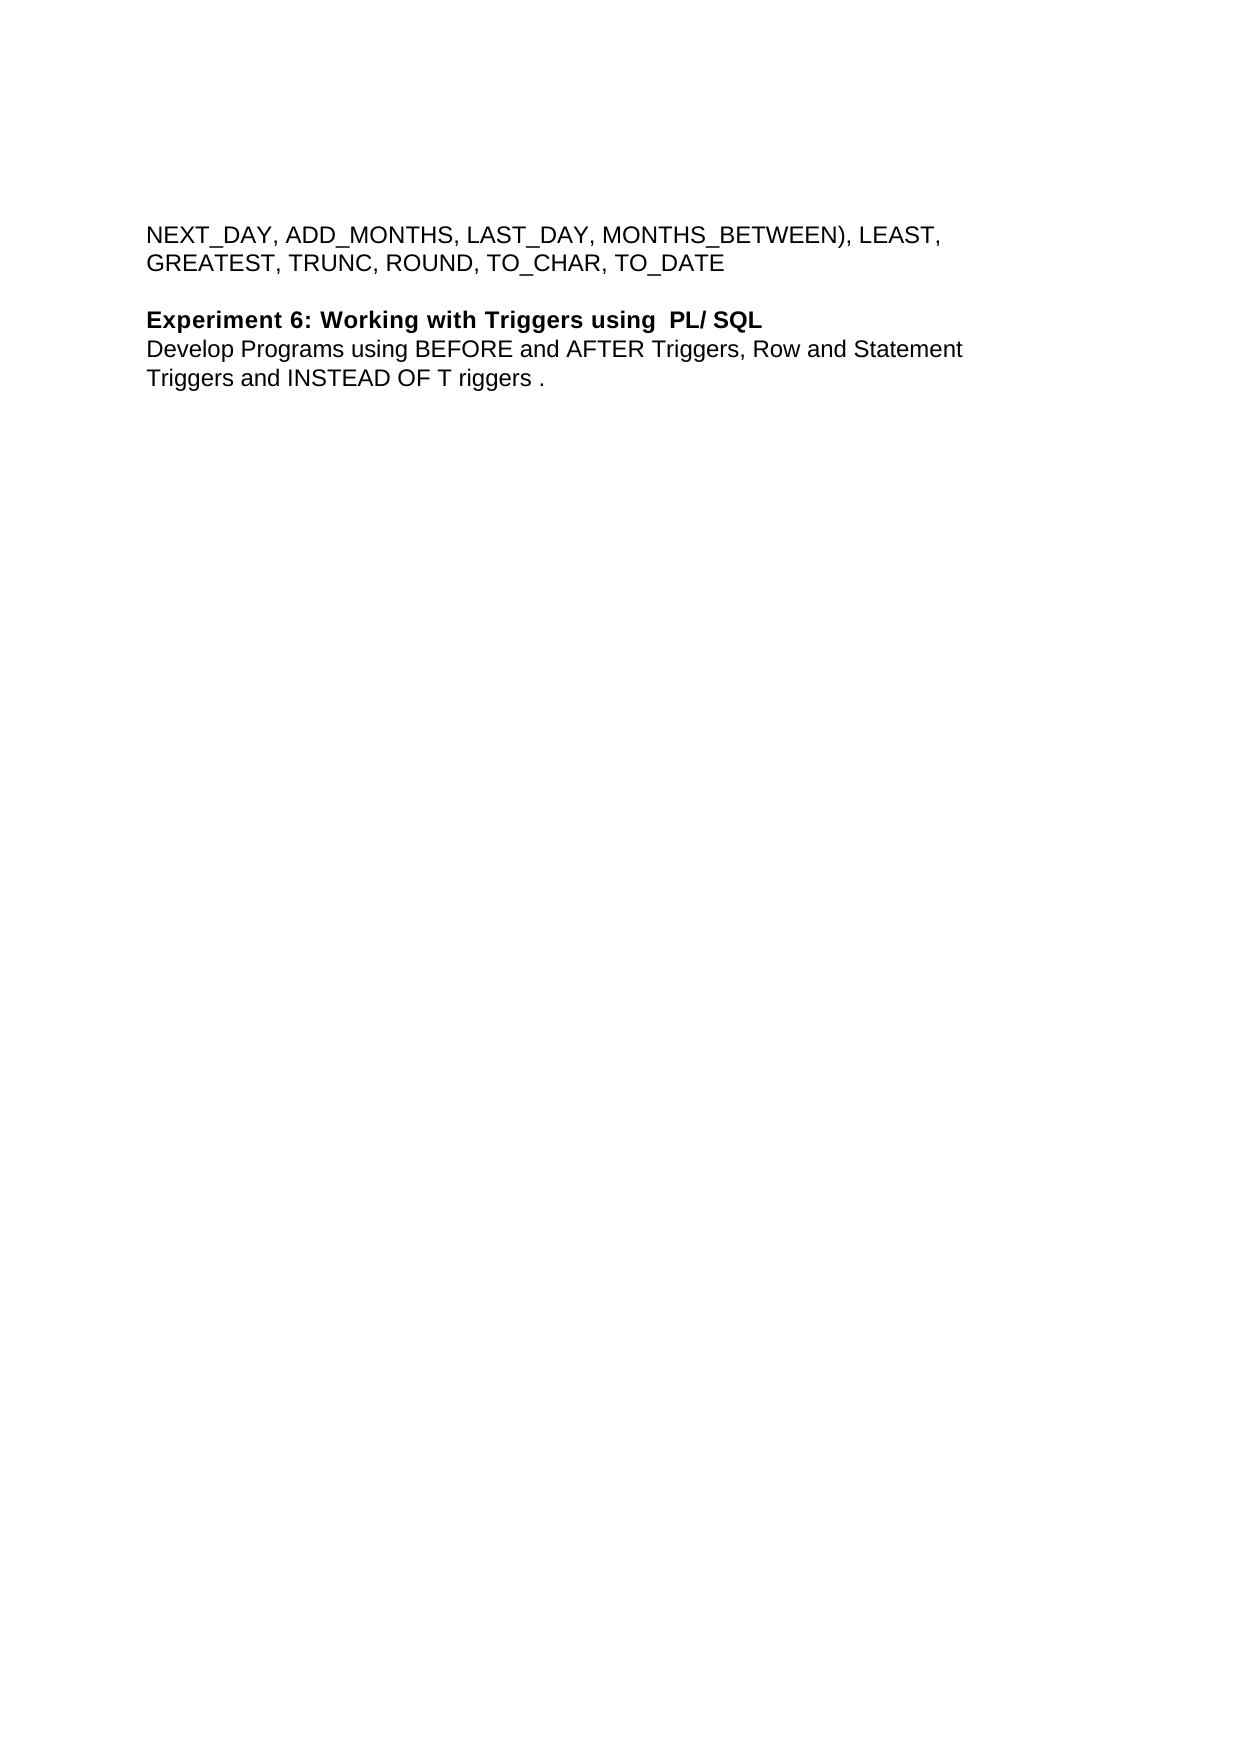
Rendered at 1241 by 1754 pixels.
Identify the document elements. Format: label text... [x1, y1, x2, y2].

text NEXT_DAY, ADD_MONTHS, LAST_DAY, MONTHS_BETWEEN), LEAST, GREATEST, TRUNC, ROUND, TO_CHAR, TO_DATE [146, 221, 1029, 277]
text Develop Programs using BEFORE and AFTER Triggers, Row and Statement Triggers and INSTEAD OF T riggers . [146, 335, 1029, 391]
subtitle Experiment 6: Working with Triggers using PL/ SQL [146, 306, 1138, 334]
